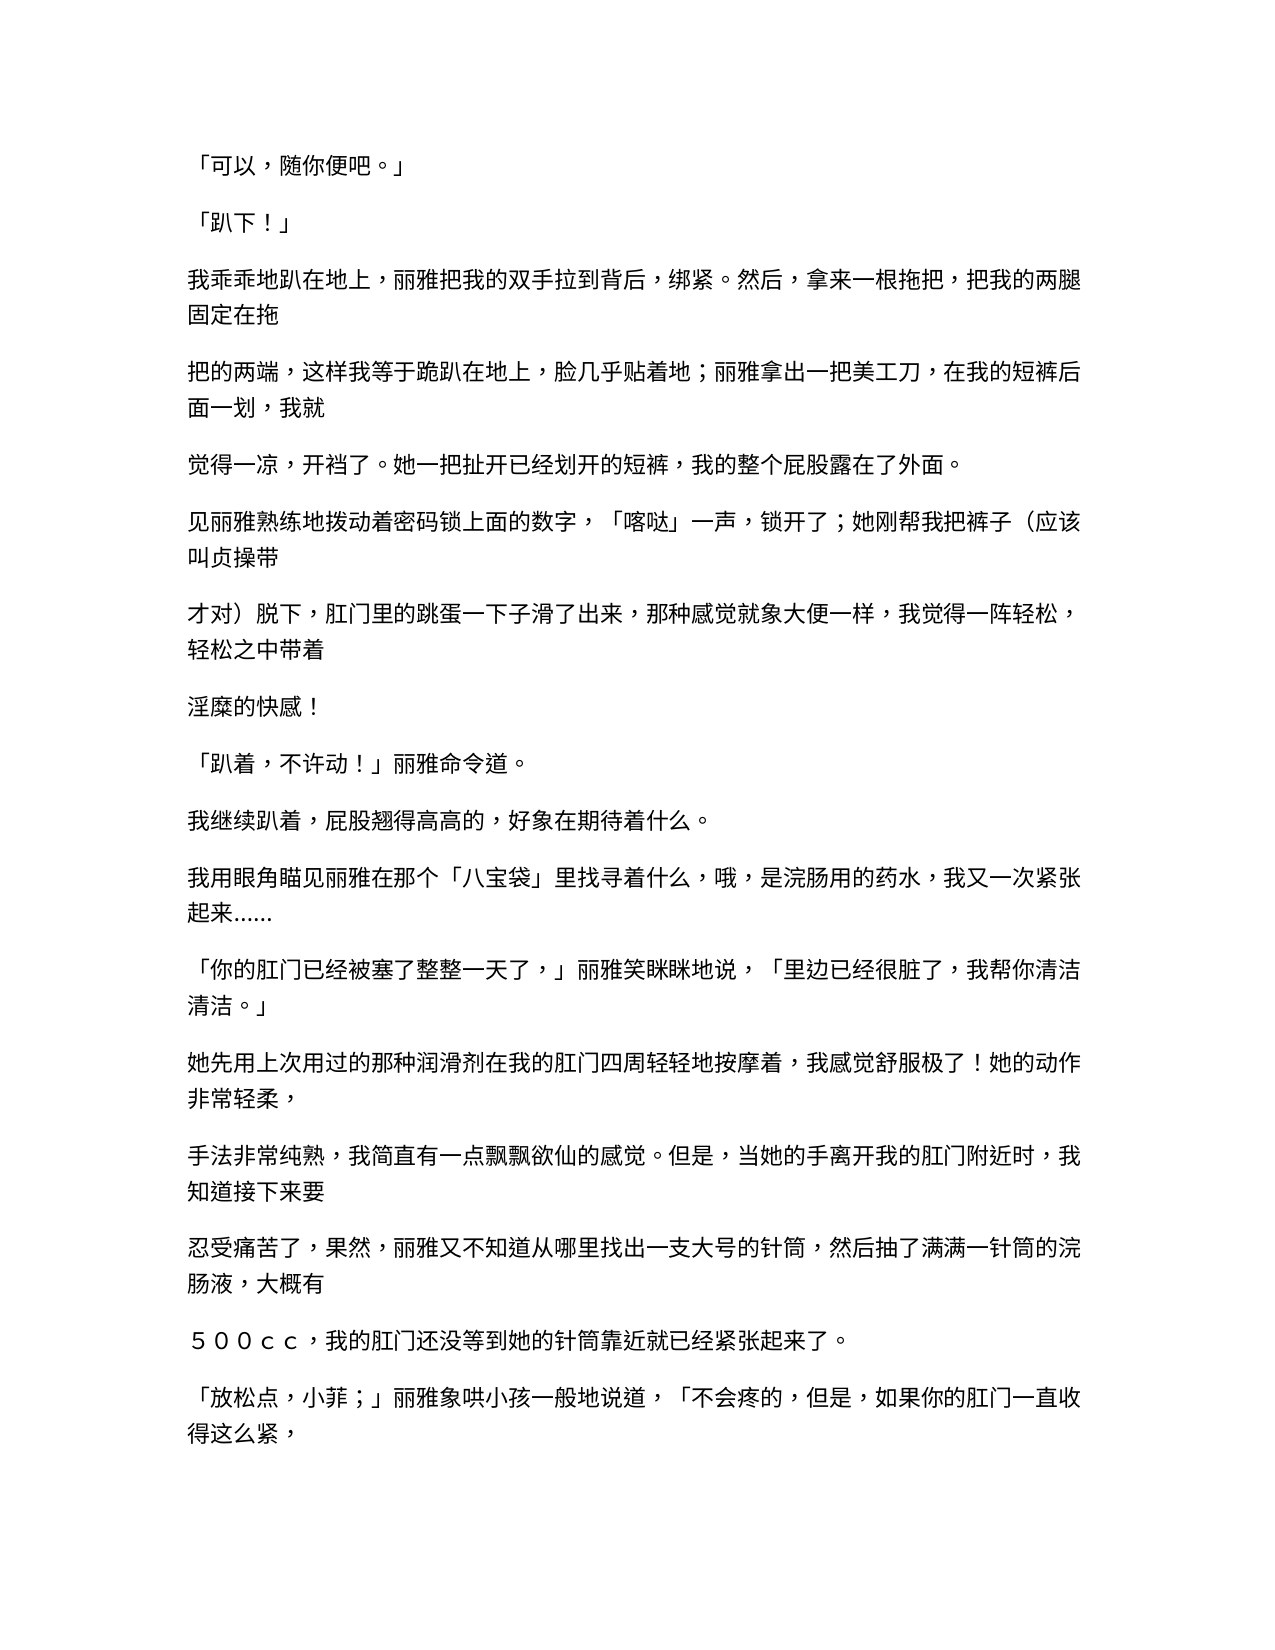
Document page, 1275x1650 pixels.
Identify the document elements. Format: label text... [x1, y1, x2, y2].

text 把的两端，这样我等于跪趴在地上，脸几乎贴着地；丽雅拿出一把美工刀，在我的短裤后面一划，我就 [187, 356, 1087, 423]
text 「趴下！」 [187, 207, 1087, 238]
text 「趴着，不许动！」丽雅命令道。 [187, 748, 1087, 779]
text 「你的肛门已经被塞了整整一天了，」丽雅笑眯眯地说，「里边已经很脏了，我帮你清洁清洁。」 [187, 954, 1087, 1021]
text 我继续趴着，屁股翘得高高的，好象在期待着什么。 [187, 805, 1087, 836]
text 我用眼角瞄见丽雅在那个「八宝袋」里找寻着什么，哦，是浣肠用的药水，我又一次紧张起来…… [187, 861, 1087, 929]
text 忍受痛苦了，果然，丽雅又不知道从哪里找出一支大号的针筒，然后抽了满满一针筒的浣肠液，大概有 [187, 1232, 1087, 1299]
text ５００ｃｃ，我的肛门还没等到她的针筒靠近就已经紧张起来了。 [187, 1325, 1087, 1356]
text 她先用上次用过的那种润滑剂在我的肛门四周轻轻地按摩着，我感觉舒服极了！她的动作非常轻柔， [187, 1047, 1087, 1114]
text 觉得一凉，开裆了。她一把扯开已经划开的短裤，我的整个屁股露在了外面。 [187, 449, 1087, 480]
text 「放松点，小菲；」丽雅象哄小孩一般地说道，「不会疼的，但是，如果你的肛门一直收得这么紧， [187, 1382, 1087, 1449]
text 淫糜的快感！ [187, 691, 1087, 722]
text 才对）脱下，肛门里的跳蛋一下子滑了出来，那种感觉就象大便一样，我觉得一阵轻松，轻松之中带着 [187, 598, 1087, 666]
text 「可以，随你便吧。」 [187, 150, 1087, 181]
text 手法非常纯熟，我简直有一点飘飘欲仙的感觉。但是，当她的手离开我的肛门附近时，我知道接下来要 [187, 1139, 1087, 1207]
text 见丽雅熟练地拨动着密码锁上面的数字，「喀哒」一声，锁开了；她刚帮我把裤子（应该叫贞操带 [187, 506, 1087, 573]
text 我乖乖地趴在地上，丽雅把我的双手拉到背后，绑紧。然后，拿来一根拖把，把我的两腿固定在拖 [187, 263, 1087, 331]
